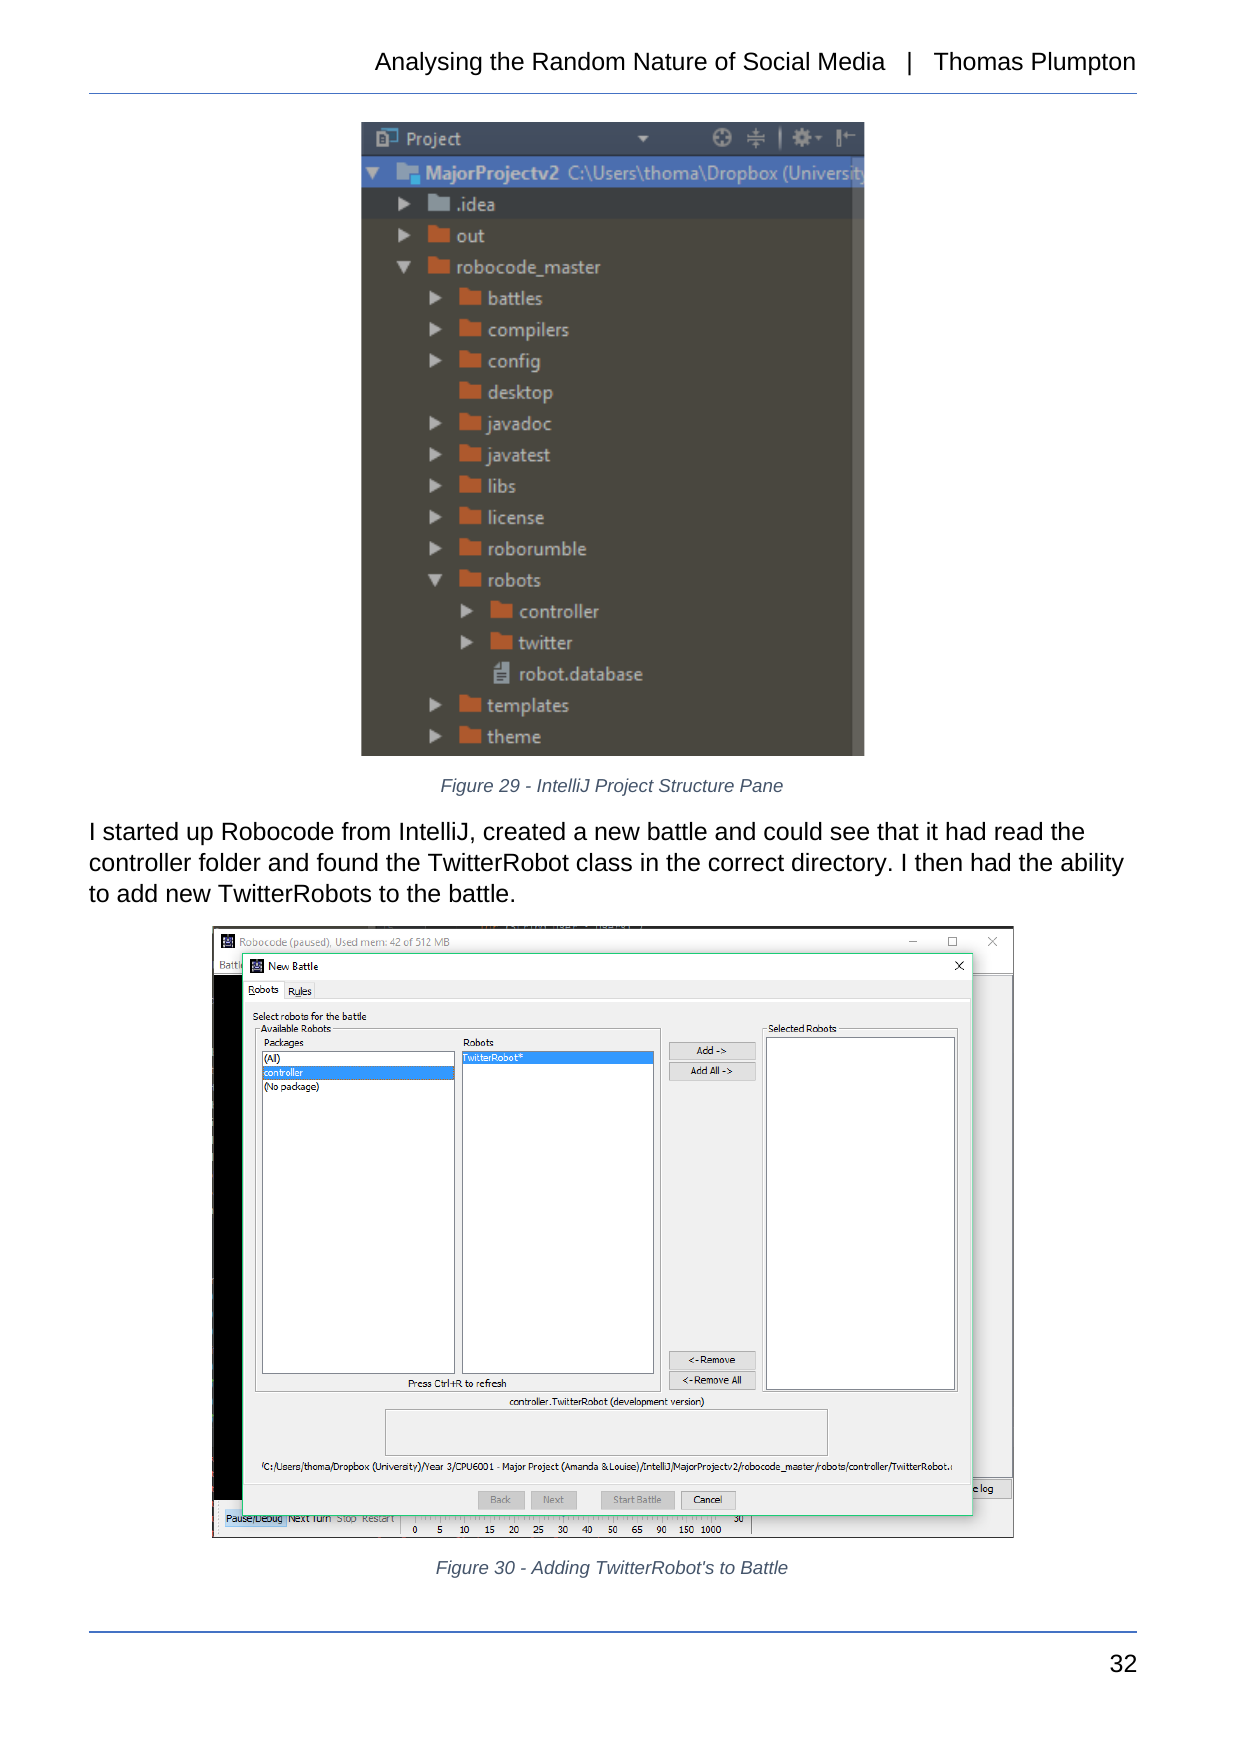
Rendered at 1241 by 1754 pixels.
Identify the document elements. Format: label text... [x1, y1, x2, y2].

text I started up Robocode from IntelliJ, created a new battle and could see that it had read the controller folder and found the TwitterRobot class in the correct directory. I then had the ability to add new TwitterRobots to the battle. [89, 817, 1137, 908]
picture [212, 926, 1014, 1538]
picture [361, 122, 865, 756]
